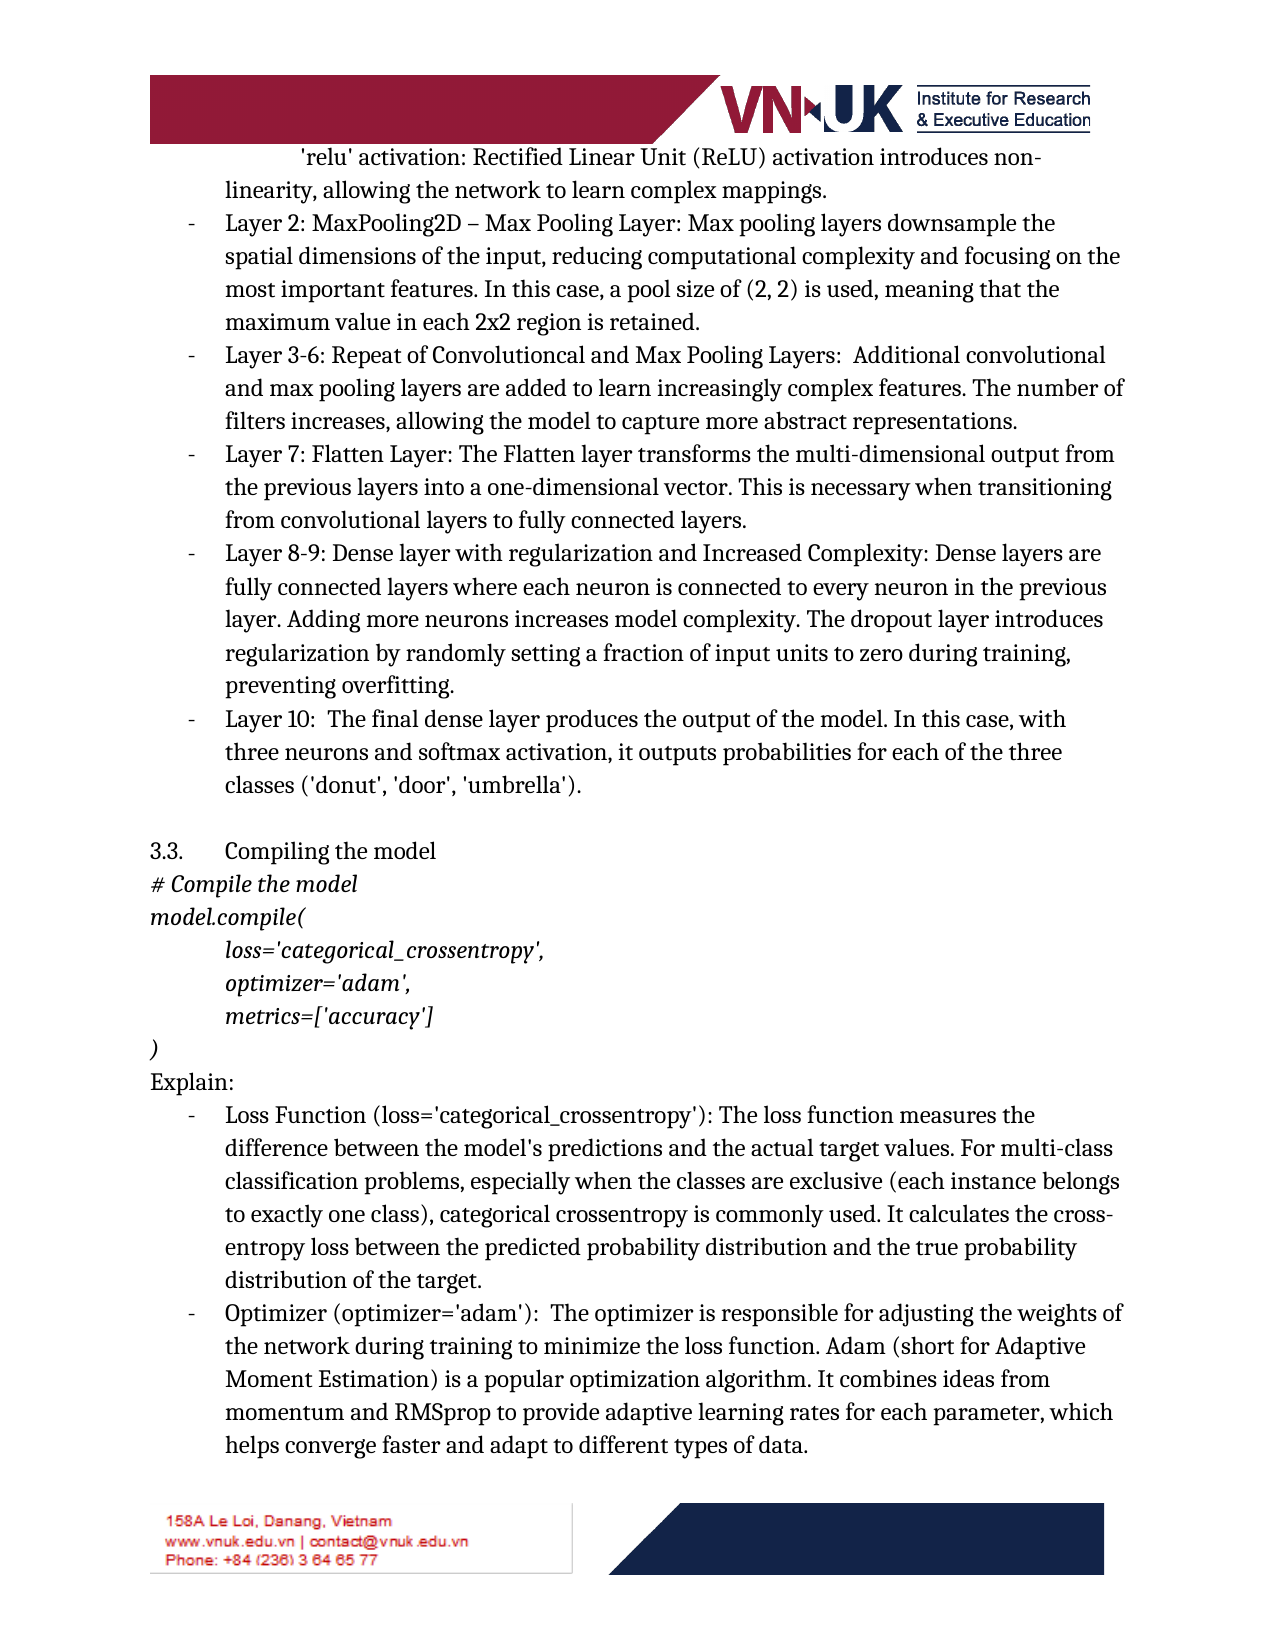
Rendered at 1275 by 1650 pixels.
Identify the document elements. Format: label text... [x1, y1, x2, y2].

list Layer 2: MaxPooling2D – Max Pooling Layer: Max pooling layers downsample the spatial dimensions of the input, reducing computational complexity and focusing on the most important features. In this case, a pool size of (2, 2) is used, meaning that the maximum value in each 2x2 region is retained. [187, 209, 1125, 337]
text model.compile( [150, 903, 1125, 931]
text 'relu' activation: Rectified Linear Unit (ReLU) activation introduces non-linearity, allowing the network to learn complex mappings. [225, 143, 1125, 205]
picture [150, 1503, 574, 1575]
text optimizer='adam', [150, 969, 1125, 997]
text Explain: [150, 1068, 1125, 1096]
text loss='categorical_crossentropy', [150, 936, 1125, 964]
picture [599, 1503, 1105, 1575]
text # Compile the model [150, 869, 1125, 898]
list Loss Function (loss='categorical_crossentropy'): The loss function measures the difference between the model's predictions and the actual target values. For multi-class classification problems, especially when the classes are exclusive (each instance belongs to exactly one class), categorical crossentropy is commonly used. It calculates the cross-entropy loss between the predicted probability distribution and the true probability distribution of the target. [187, 1101, 1125, 1294]
list Layer 7: Flatten Layer: The Flatten layer transforms the multi-dimensional output from the previous layers into a one-dimensional vector. This is necessary when transitioning from convolutional layers to fully connected layers. [187, 440, 1125, 535]
picture [150, 75, 1091, 144]
list Layer 10: The final dense layer produces the output of the model. In this case, with three neurons and softmax activation, it outputs probabilities for each of the three classes ('donut', 'door', 'umbrella'). [187, 704, 1125, 799]
text ) [150, 1035, 1125, 1063]
list Optimizer (optimizer='adam'): The optimizer is responsible for adjusting the weights of the network during training to minimize the loss function. Adam (short for Adaptive Moment Estimation) is a popular optimization algorithm. It combines ideas from momentum and RMSprop to provide adaptive learning rates for each parameter, which helps converge faster and adapt to different types of data. [187, 1299, 1125, 1460]
list Compiling the model [150, 837, 1125, 865]
text metrics=['accuracy'] [150, 1002, 1125, 1030]
list Layer 8-9: Dense layer with regularization and Increased Complexity: Dense layers are fully connected layers where each neuron is connected to every neuron in the previous layer. Adding more neurons increases model complexity. The dropout layer introduces regularization by randomly setting a fraction of input units to zero during training, preventing overfitting. [187, 539, 1125, 700]
list Layer 3-6: Repeat of Convolutioncal and Max Pooling Layers: Additional convolutional and max pooling layers are added to learn increasingly complex features. The number of filters increases, allowing the model to capture more abstract representations. [187, 341, 1125, 436]
